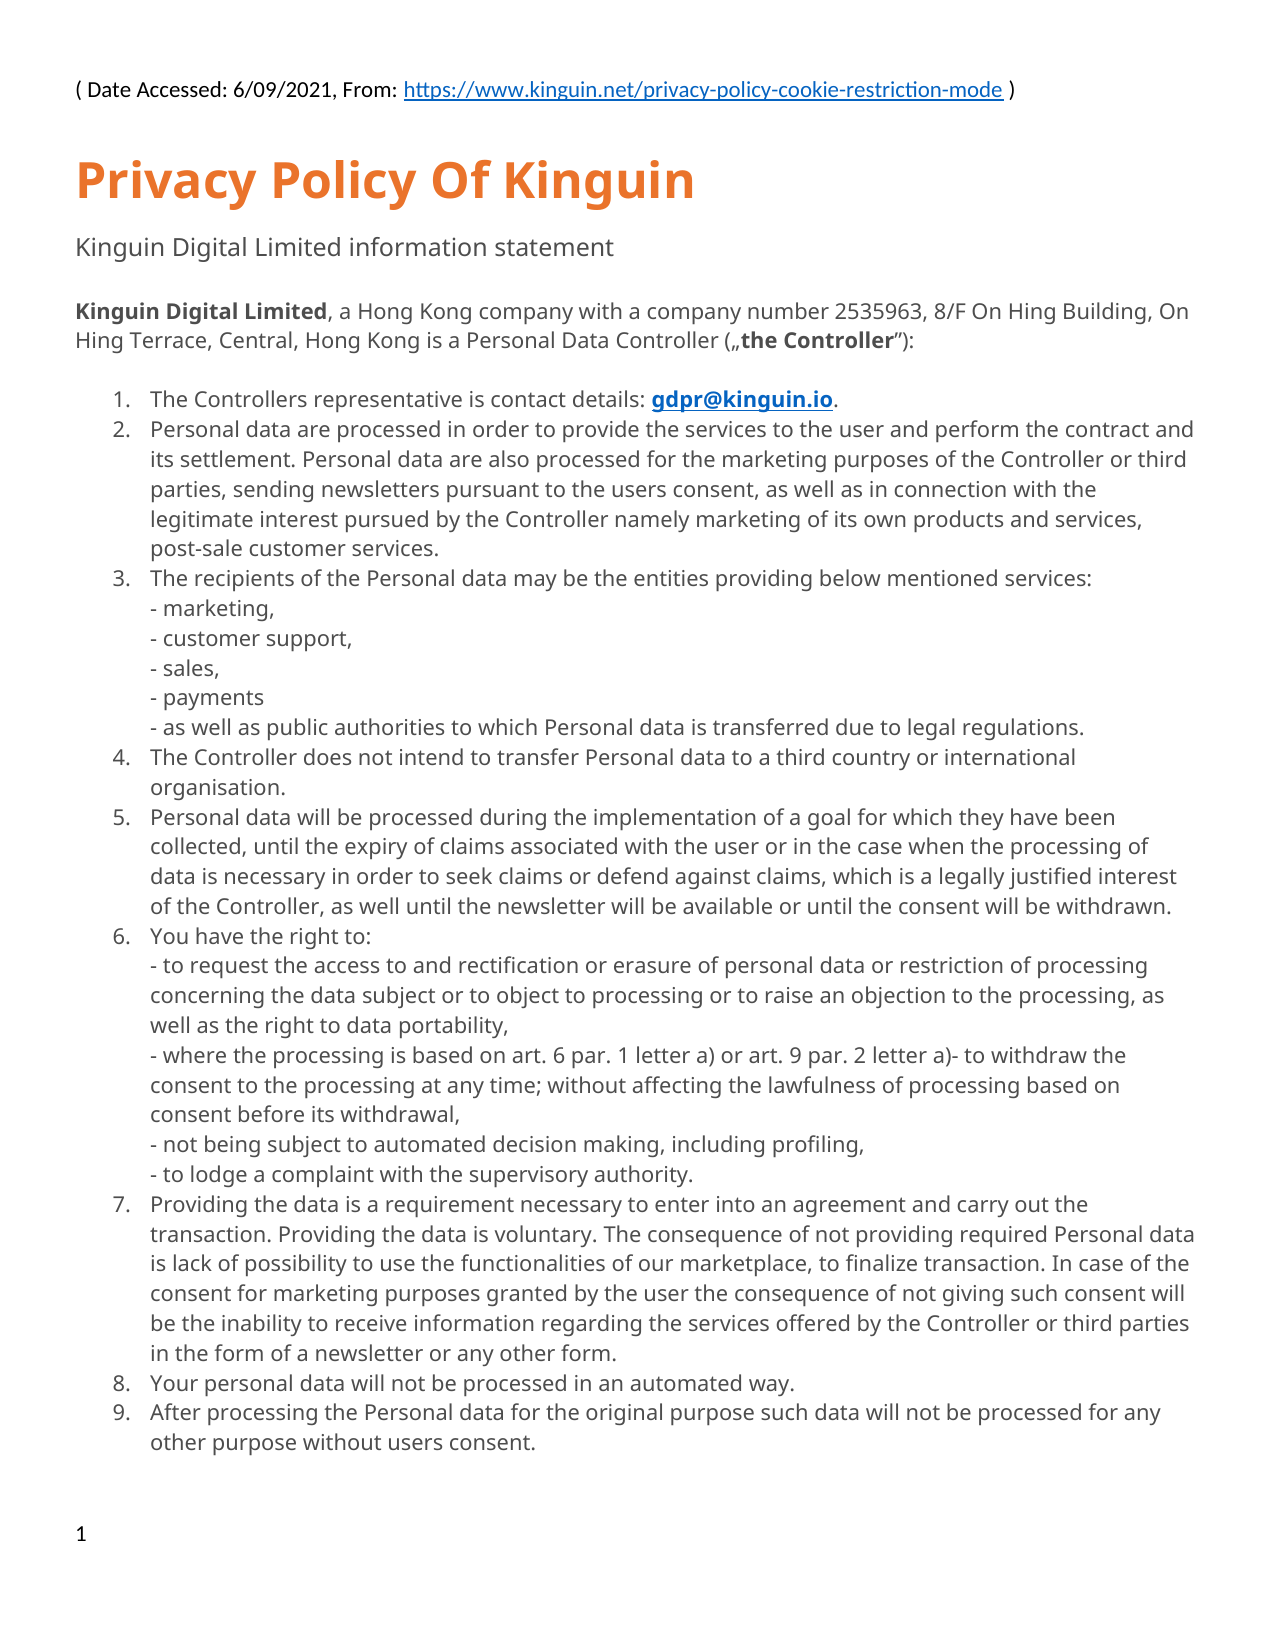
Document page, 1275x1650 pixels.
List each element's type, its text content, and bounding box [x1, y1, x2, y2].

list Personal data are processed in order to provide the services to the user and perform the contract and its settlement. Personal data are also processed for the marketing purposes of the Controller or third parties, sending newsletters pursuant to the users consent, as well as in connection with the legitimate interest pursued by the Controller namely marketing of its own products and services, post-sale customer services. [112, 414, 1200, 563]
list Personal data will be processed during the implementation of a goal for which they have been collected, until the expiry of claims associated with the user or in the case when the processing of data is necessary in order to seek claims or defend against claims, which is a legally justified interest of the Controller, as well until the newsletter will be available or until the consent will be withdrawn. [112, 801, 1200, 921]
subtitle Privacy Policy Of Kinguin [75, 145, 1200, 213]
list The Controller does not intend to transfer Personal data to a third country or international organisation. [112, 742, 1200, 801]
list Your personal data will not be processed in an automated way. [112, 1367, 1200, 1397]
text Kinguin Digital Limited, a Hong Kong company with a company number 2535963, 8/F On Hing Building, On Hing Terrace, Central, Hong Kong is a Personal Data Controller („the Controller”): [75, 296, 1200, 355]
list The recipients of the Personal data may be the entities providing below mentioned services: - marketing, - customer support, - sales, - payments - as well as public authorities to which Personal data is transferred due to legal regulations. [112, 563, 1200, 742]
list You have the right to: - to request the access to and rectification or erasure of personal data or restriction of processing concerning the data subject or to object to processing or to raise an objection to the processing, as well as the right to data portability, - where the processing is based on art. 6 par. 1 letter a) or art. 9 par. 2 letter a)- to withdraw the consent to the processing at any time; without affecting the lawfulness of processing based on consent before its withdrawal, - not being subject to automated decision making, including profiling, - to lodge a complaint with the supervisory authority. [112, 921, 1200, 1189]
list The Controllers representative is contact details: gdpr@kinguin.io. [112, 384, 1200, 414]
subtitle Kinguin Digital Limited information statement [75, 230, 1200, 264]
list Providing the data is a requirement necessary to enter into an agreement and carry out the transaction. Providing the data is voluntary. The consequence of not providing required Personal data is lack of possibility to use the functionalities of our marketplace, to finalize transaction. In case of the consent for marketing purposes granted by the user the consequence of not giving such consent will be the inability to receive information regarding the services offered by the Controller or third parties in the form of a newsletter or any other form. [112, 1189, 1200, 1367]
list After processing the Personal data for the original purpose such data will not be processed for any other purpose without users consent. [112, 1397, 1200, 1457]
